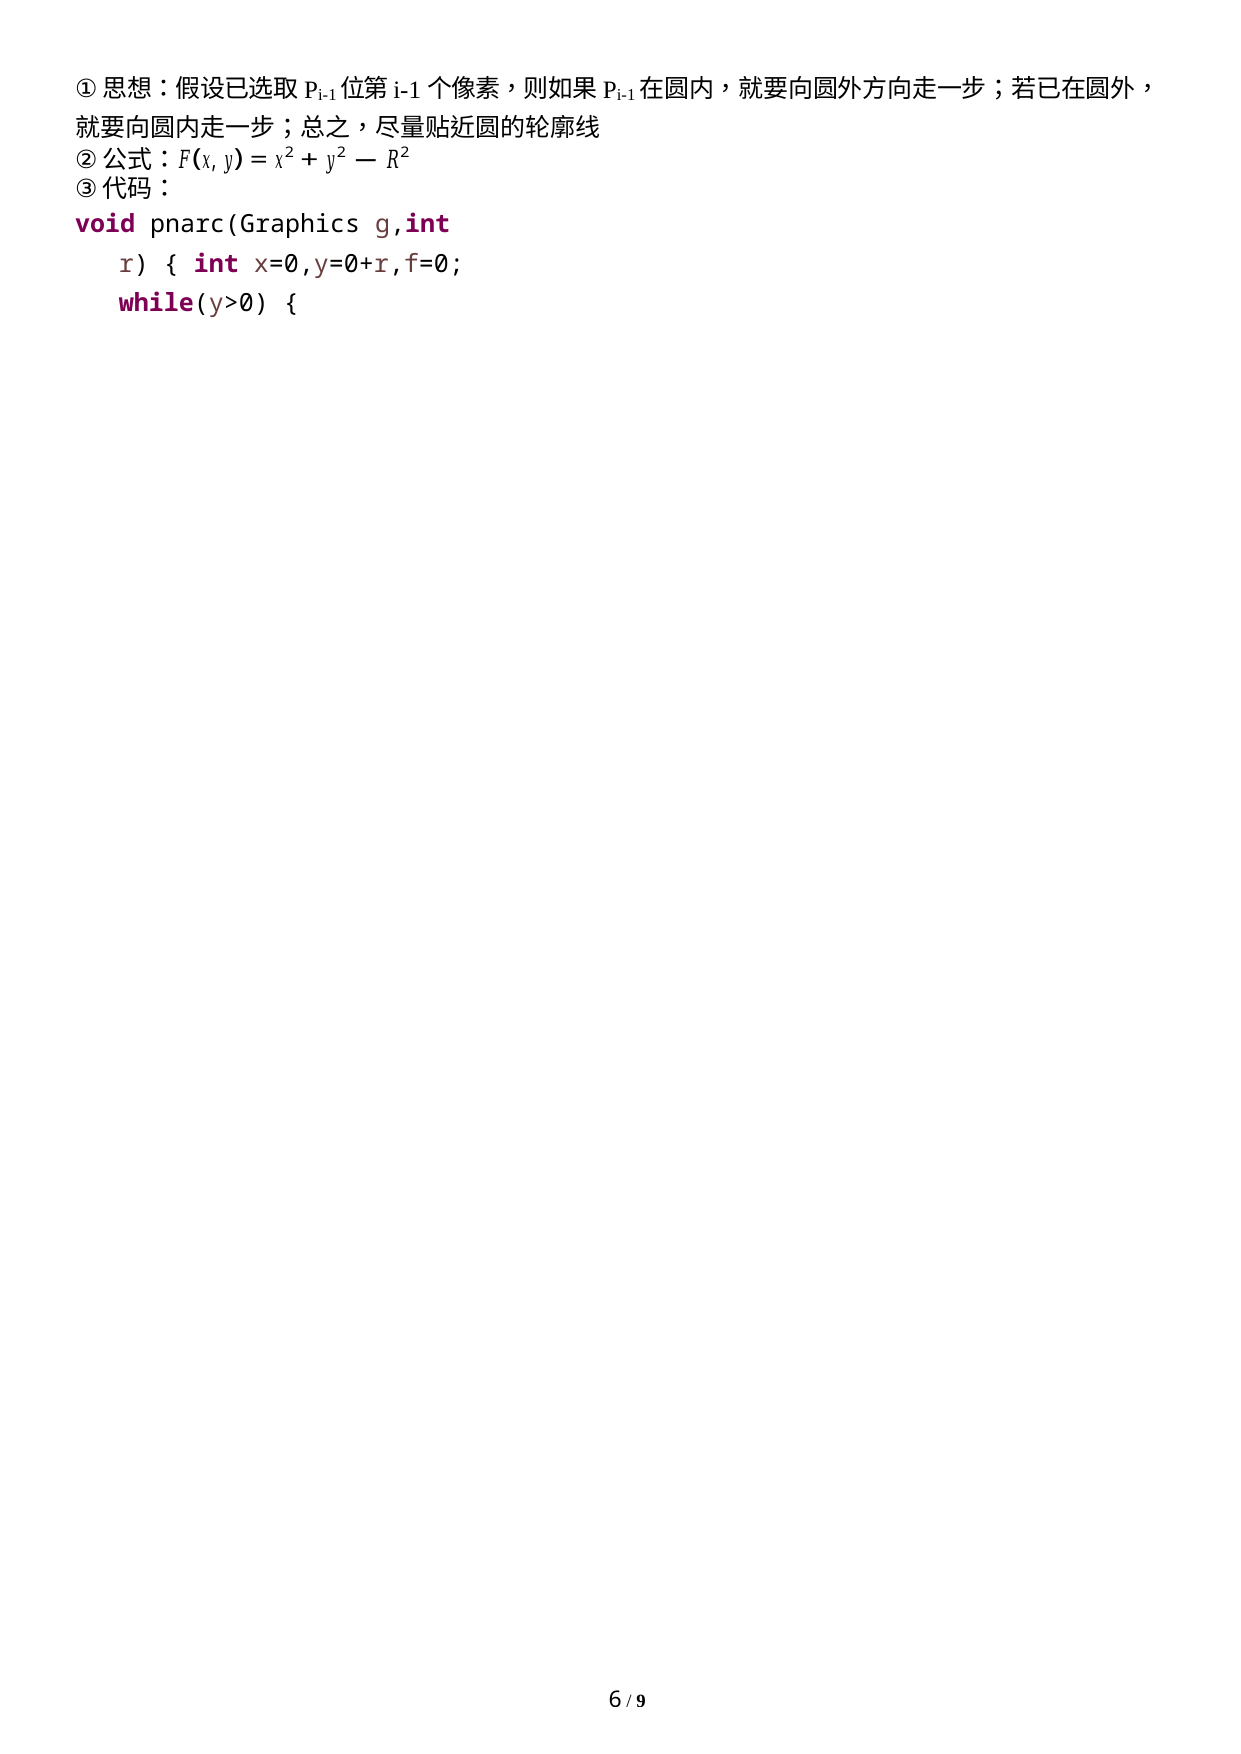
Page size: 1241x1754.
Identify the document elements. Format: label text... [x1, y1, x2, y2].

text void pnarc(Graphics g,int r) { int x=0,y=0+r,f=0; while(y>0) { [75, 206, 489, 318]
text ②公式：𝐹(𝑥, 𝑦) = 𝑥2 + 𝑦2 − 𝑅2 [75, 145, 1221, 174]
text ①思想：假设已选取 Pi-1 位第 i-1 个像素，则如果 Pi-1 在圆内，就要向圆外方向走一步；若已在圆外， 就要向圆内走一步；总之，尽量贴近圆的轮廓线 [75, 71, 1178, 143]
text ③代码： [75, 174, 1221, 204]
